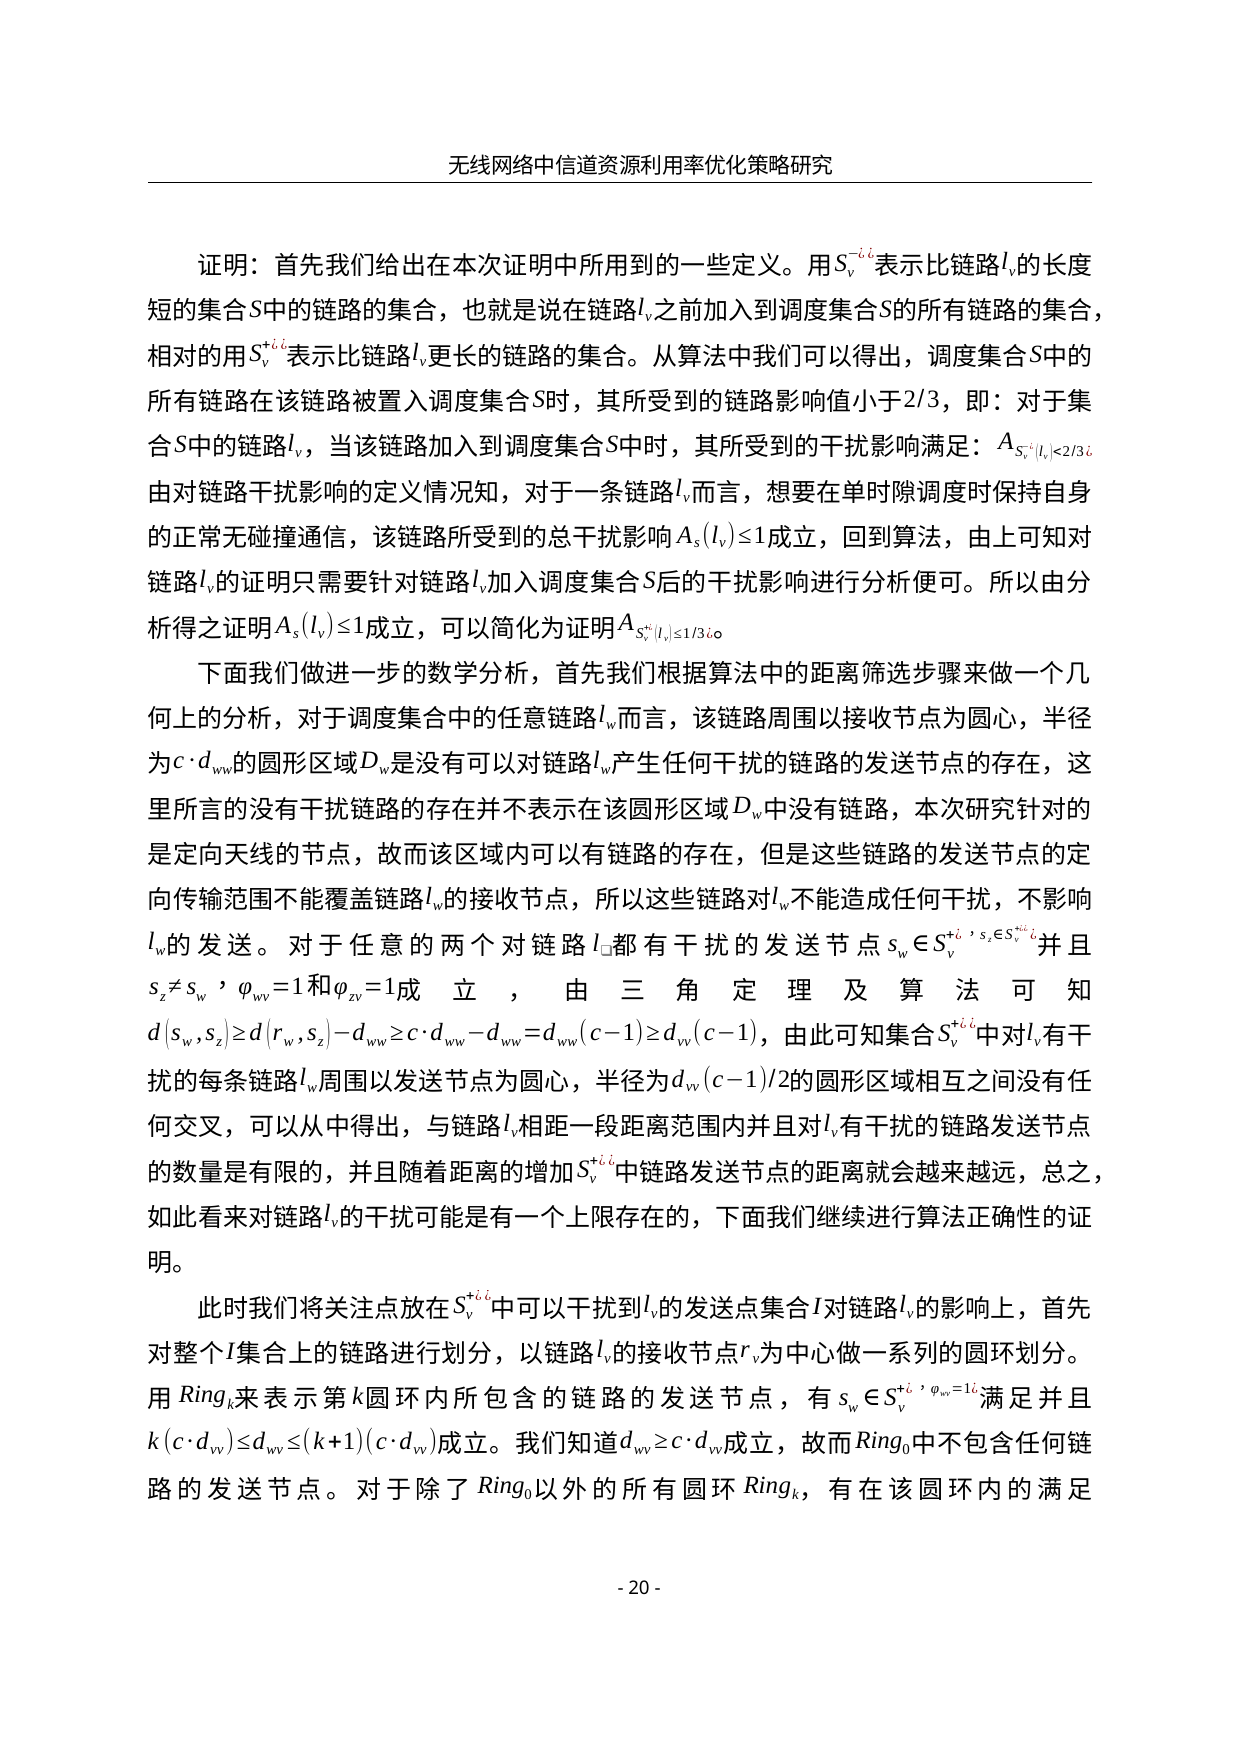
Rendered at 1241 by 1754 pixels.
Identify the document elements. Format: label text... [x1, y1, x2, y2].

text 下面我们做进一步的数学分析，首先我们根据算法中的距离筛选步骤来做一个几何上的分析，对于调度集合中的任意链路而言，该链路周围以接收节点为圆心，半径为的圆形区域是没有可以对链路产生任何干扰的链路的发送节点的存在，这里所言的没有干扰链路的存在并不表示在该圆形区域中没有链路，本次研究针对的是定向天线的节点，故而该区域内可以有链路的存在，但是这些链路的发送节点的定向传输范围不能覆盖链路的接收节点，所以这些链路对不能造成任何干扰，不影响的发送。对于任意的两个对链路都有干扰的发送节点并且成立，由三角定理及算法可知，由此可知集合中对有干扰的每条链路周围以发送节点为圆心，半径为的圆形区域相互之间没有任何交叉，可以从中得出，与链路相距一段距离范围内并且对有干扰的链路发送节点的数量是有限的，并且随着距离的增加中链路发送节点的距离就会越来越远，总之，如此看来对链路的干扰可能是有一个上限存在的，下面我们继续进行算法正确性的证明。 [148, 653, 1092, 1279]
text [148, 1288, 1092, 1506]
text 证明：首先我们给出在本次证明中所用到的一些定义。用表示比链路的长度短的集合中的链路的集合，也就是说在链路之前加入到调度集合的所有链路的集合，相对的用表示比链路更长的链路的集合。从算法中我们可以得出，调度集合中的所有链路在该链路被置入调度集合时，其所受到的链路影响值小于，即：对于集合中的链路，当该链路加入到调度集合中时，其所受到的干扰影响满足：，由对链路干扰影响的定义情况知，对于一条链路而言，想要在单时隙调度时保持自身的正常无碰撞通信，该链路所受到的总干扰影响成立，回到算法，由上可知对链路的证明只需要针对链路加入调度集合后的干扰影响进行分析便可。所以由分析得之证明成立，可以简化为证明。 [148, 246, 1092, 644]
